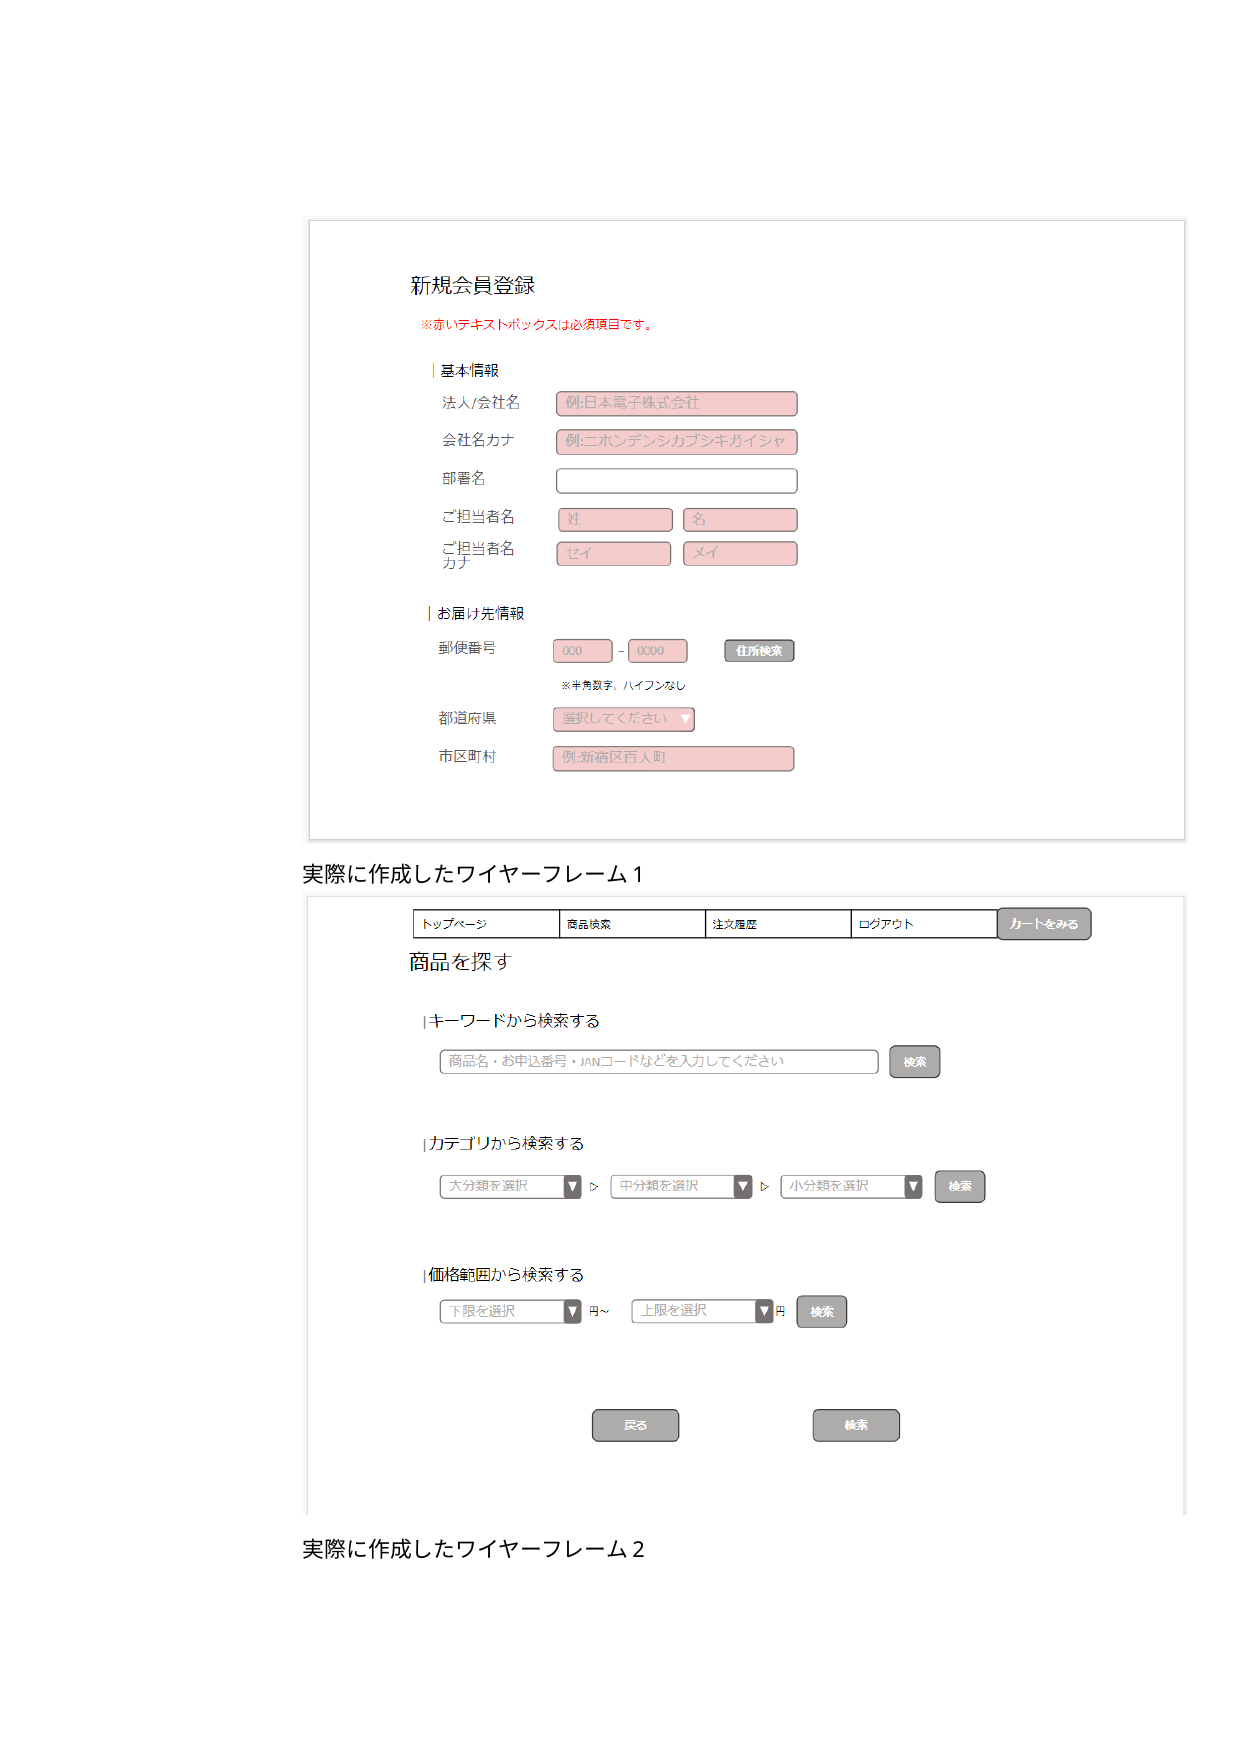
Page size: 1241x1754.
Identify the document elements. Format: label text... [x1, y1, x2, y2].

list 実際に作成したワイヤーフレーム1 [302, 854, 1063, 891]
picture [302, 891, 1188, 1515]
list 実際に作成したワイヤーフレーム2 [302, 1529, 1063, 1567]
picture [302, 216, 1188, 844]
